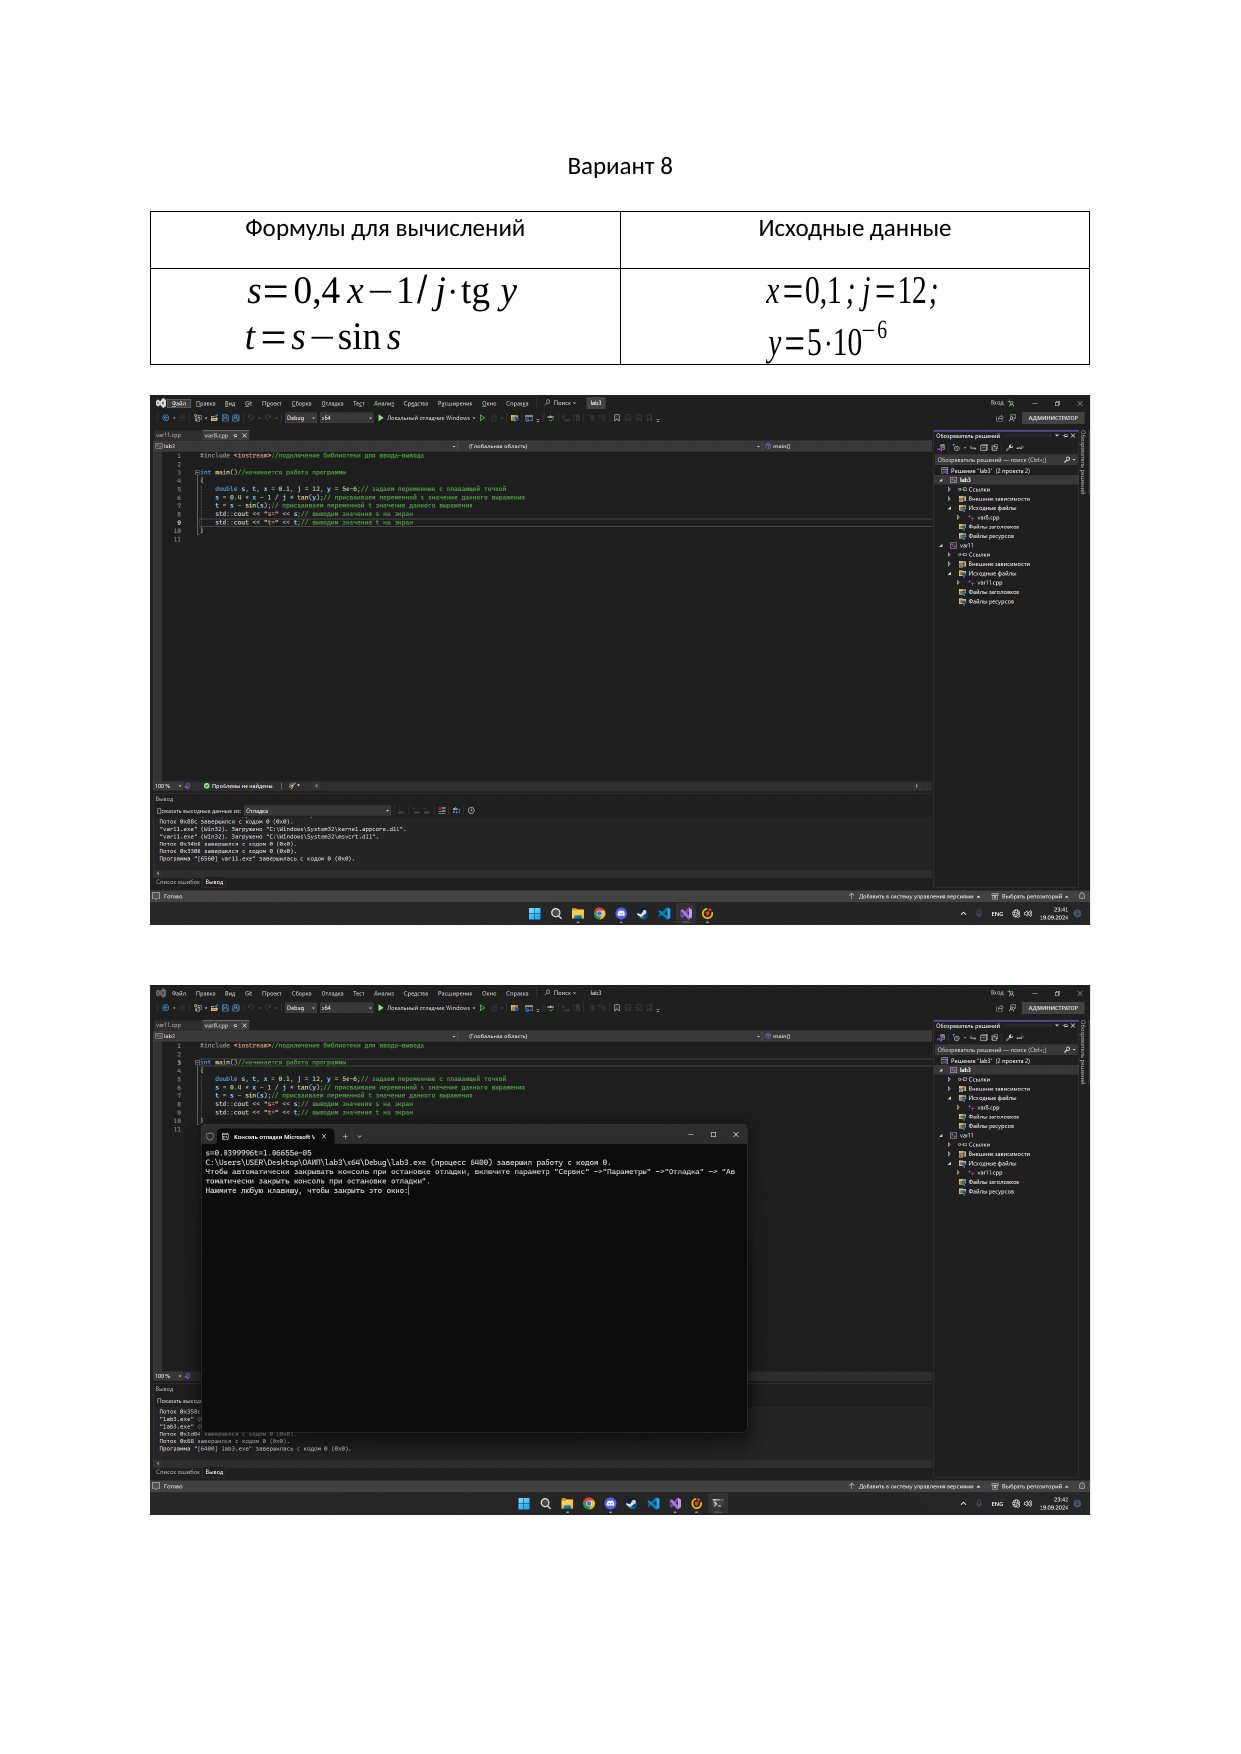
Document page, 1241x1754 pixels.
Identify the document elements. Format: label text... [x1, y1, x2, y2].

table_cell [151, 269, 620, 364]
text Вариант 8 [150, 150, 1090, 211]
table_cell [621, 269, 1089, 364]
table_header Формулы для вычислений [151, 212, 620, 268]
picture [150, 395, 1091, 925]
table_header Исходные данные [621, 212, 1089, 268]
picture [150, 985, 1091, 1515]
